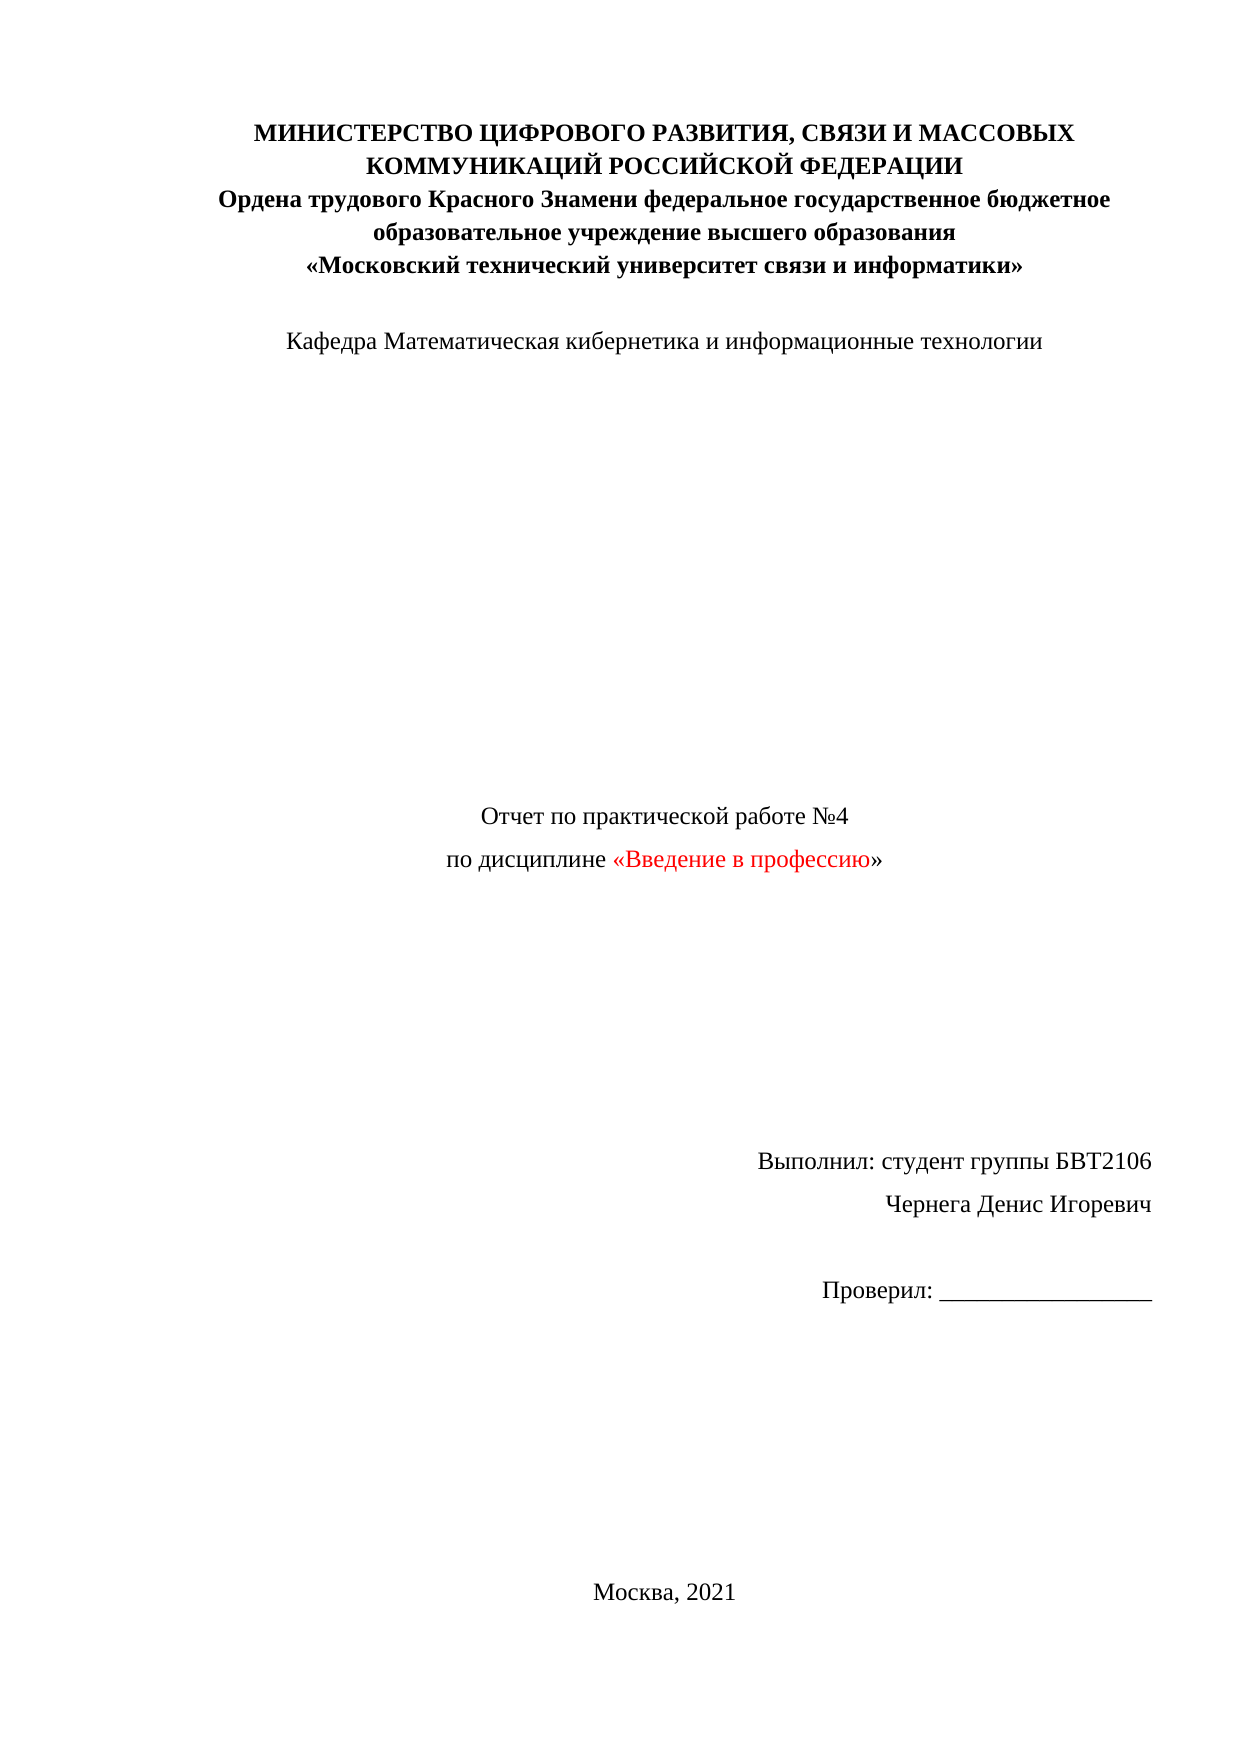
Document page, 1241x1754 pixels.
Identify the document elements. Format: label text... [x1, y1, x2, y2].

text «Московский технический университет связи и информатики» [177, 250, 1152, 279]
text Проверил: _________________ [177, 1275, 1152, 1304]
text Выполнил: студент группы БВТ2106 [177, 1146, 1152, 1174]
text МИНИСТЕРСТВО ЦИФРОВОГО РАЗВИТИЯ, СВЯЗИ И МАССОВЫХ КОММУНИКАЦИЙ РОССИЙСКОЙ ФЕДЕРАЦИИ [177, 118, 1152, 180]
text Кафедра Математическая кибернетика и информационные технологии [177, 326, 1152, 355]
text Чернега Денис Игоревич [177, 1189, 1152, 1218]
text Отчет по практической работе №4 [177, 801, 1152, 829]
text по дисциплине «Введение в профессию» [177, 844, 1152, 873]
text Москва, 2021 [177, 1577, 1152, 1606]
text Ордена трудового Красного Знамени федеральное государственное бюджетное [177, 184, 1152, 213]
text образовательное учреждение высшего образования [177, 217, 1152, 246]
